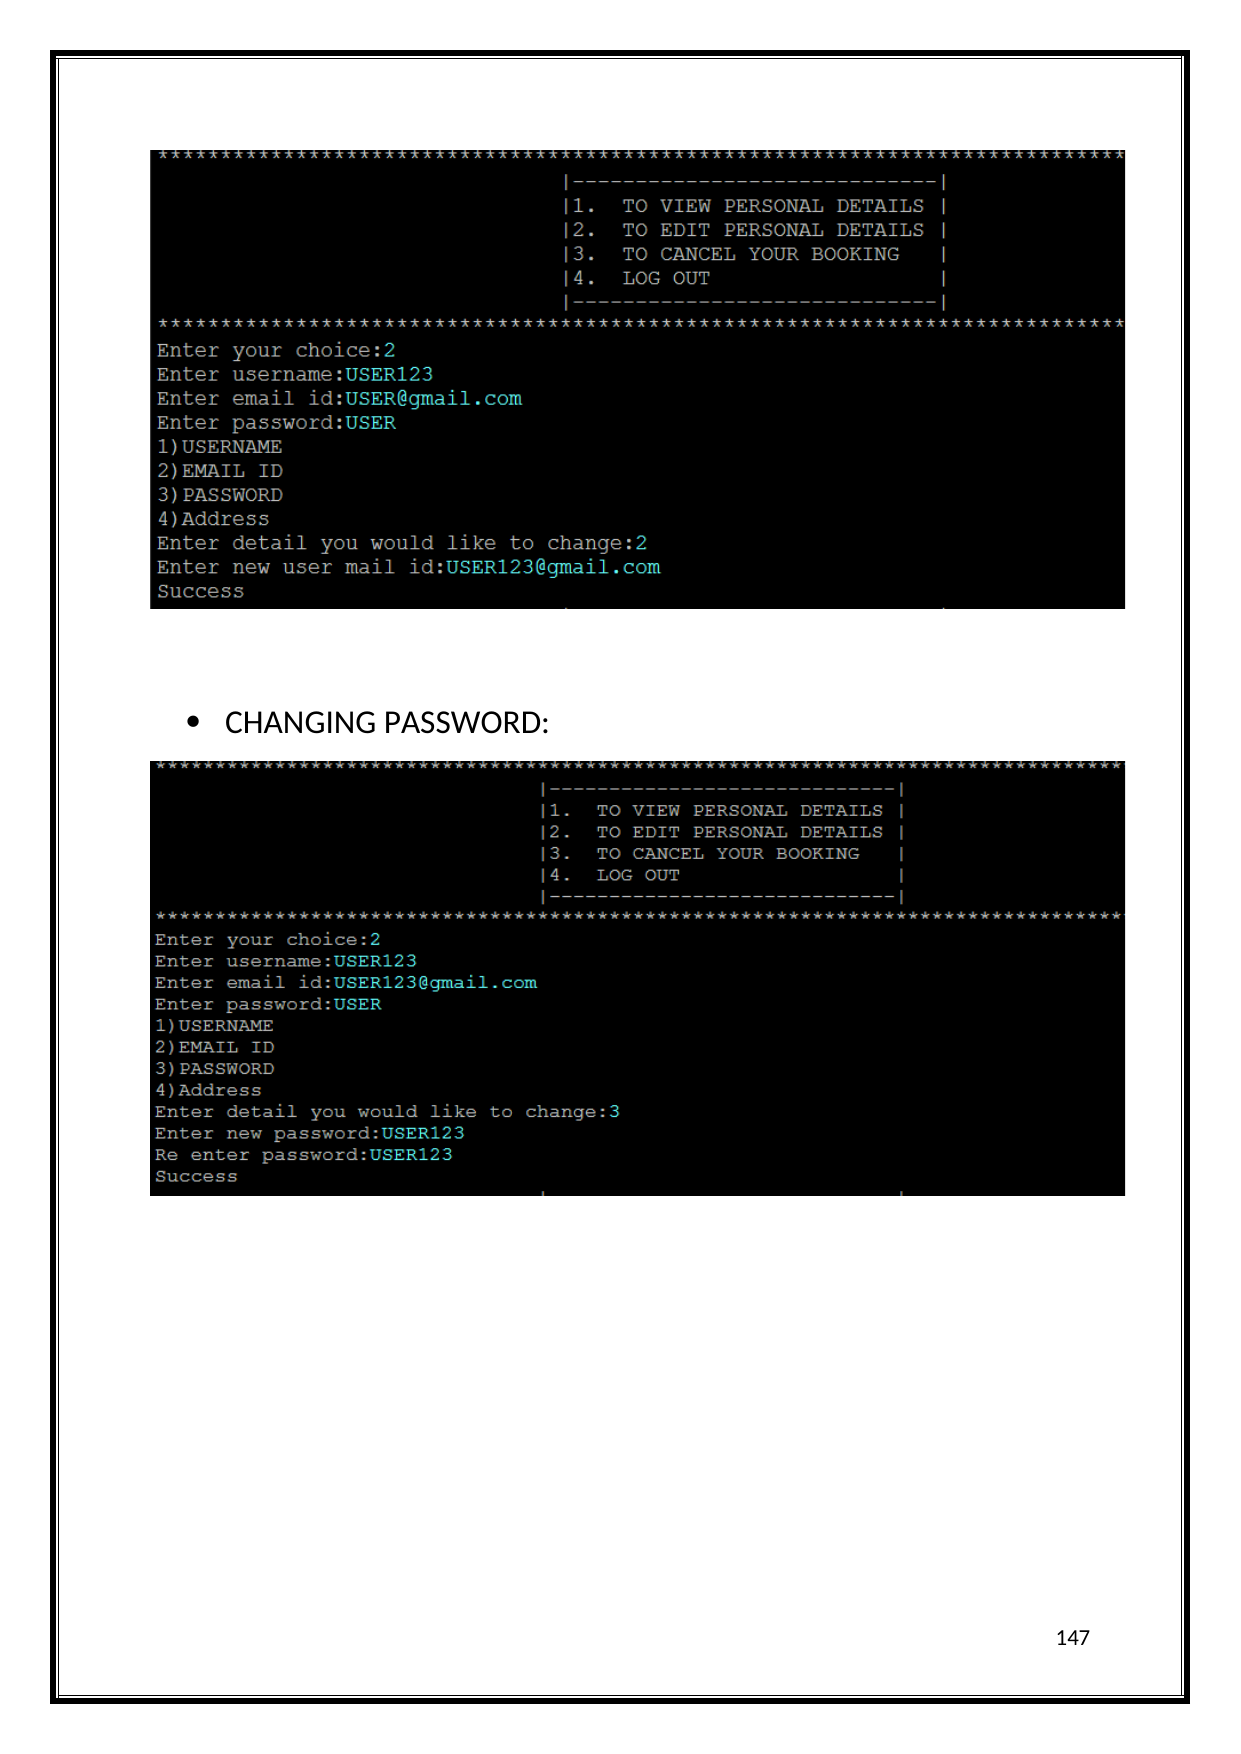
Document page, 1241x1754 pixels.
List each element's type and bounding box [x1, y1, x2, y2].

picture [150, 150, 1125, 609]
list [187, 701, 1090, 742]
picture [150, 761, 1125, 1196]
